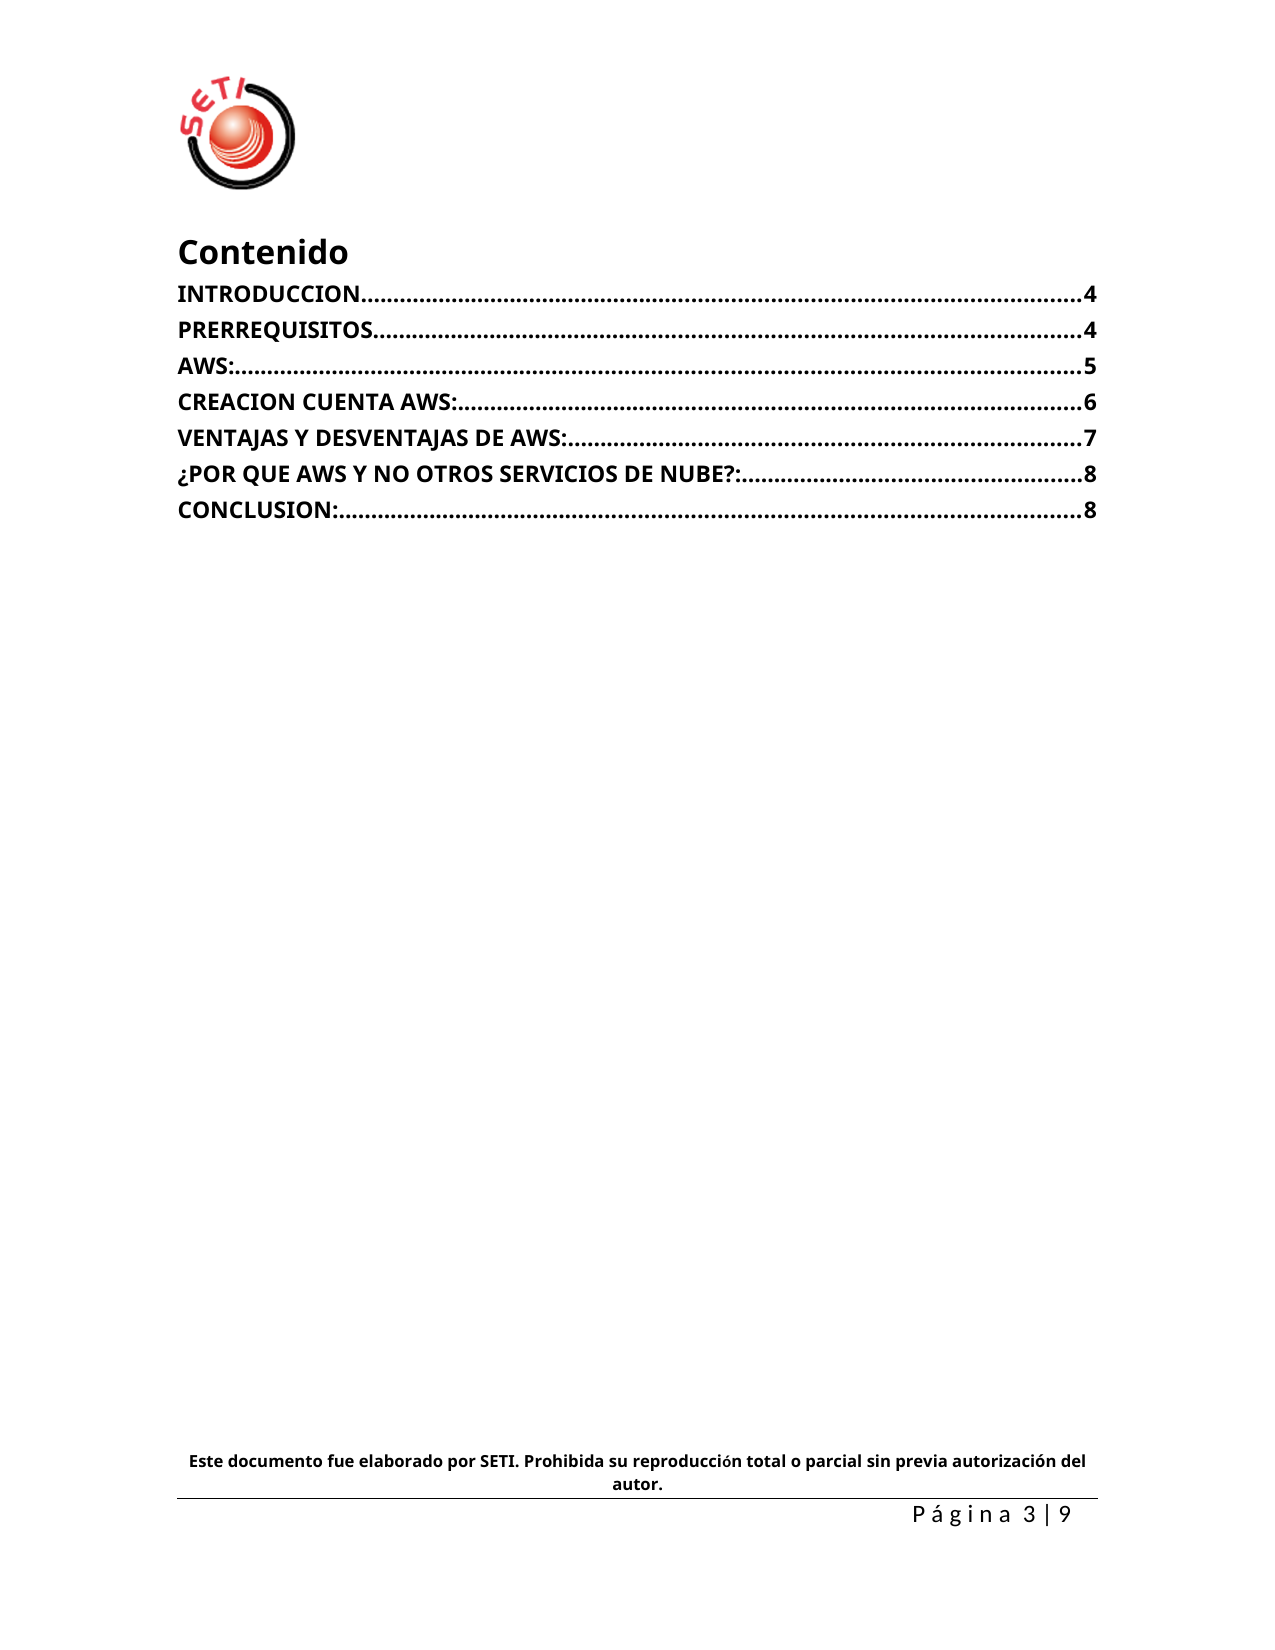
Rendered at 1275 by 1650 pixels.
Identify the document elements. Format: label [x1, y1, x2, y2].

picture [177, 73, 305, 201]
